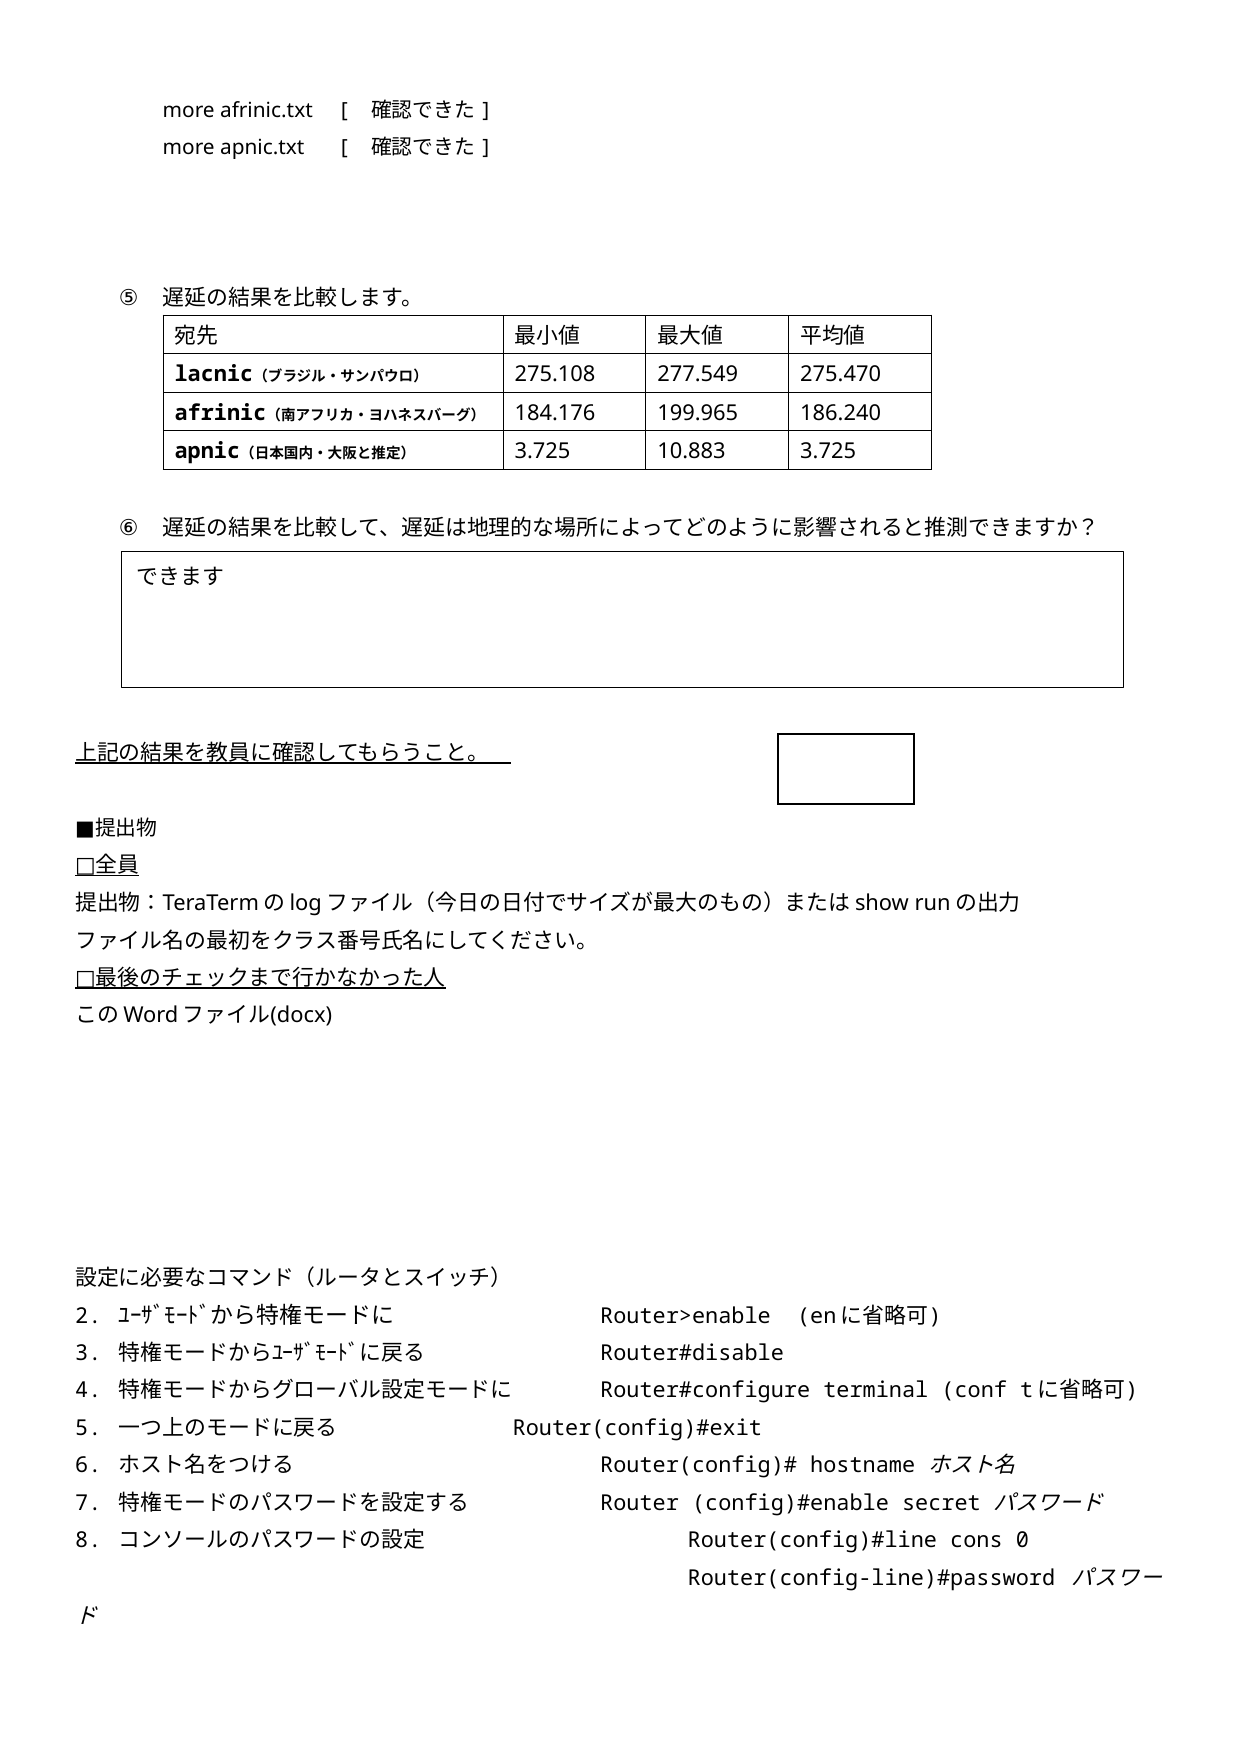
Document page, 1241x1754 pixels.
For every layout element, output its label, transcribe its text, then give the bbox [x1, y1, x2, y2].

list 特権モードからﾕｰｻﾞﾓｰﾄﾞに戻る Router#disable [75, 1332, 1165, 1370]
table_cell 275.108 [504, 354, 645, 392]
table_header 最大値 [646, 316, 788, 353]
table_header 平均値 [789, 316, 931, 353]
list 遅延の結果を比較します。 [119, 277, 1165, 314]
table_cell lacnic（ブラジル・サンパウロ） [164, 354, 503, 392]
list 特権モードのパスワードを設定する Router (config)#enable secret パスワード [75, 1482, 1165, 1520]
table_header 宛先 [164, 316, 503, 353]
table_cell 277.549 [646, 354, 788, 392]
text Router(config-line)#password パスワード [75, 1557, 1165, 1632]
list 一つ上のモードに戻る Router(config)#exit [75, 1407, 1165, 1445]
list コンソールのパスワードの設定 Router(config)#line cons 0 [75, 1520, 1165, 1557]
table_cell 186.240 [789, 393, 931, 430]
list ホスト名をつける Router(config)# hostname ホスト名 [75, 1445, 1165, 1482]
list 遅延の結果を比較して、遅延は地理的な場所によってどのように影響されると推測できますか？ [119, 507, 1165, 545]
text 設定に必要なコマンド（ルータとスイッチ） [75, 1257, 1165, 1295]
table_cell 3.725 [789, 431, 931, 469]
table_cell 199.965 [646, 393, 788, 430]
list 特権モードからグローバル設定モードに Router#configure terminal (conf tに省略可) [75, 1370, 1165, 1407]
table_header 最小値 [504, 316, 645, 353]
table_cell 10.883 [646, 431, 788, 469]
table_cell apnic（日本国内・大阪と推定） [164, 431, 503, 469]
text 最後のチェックまで行かなかった人 [75, 957, 1165, 995]
table_cell 184.176 [504, 393, 645, 430]
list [119, 89, 1165, 164]
text ■提出物 全員 [75, 807, 1165, 882]
table_cell 3.725 [504, 431, 645, 469]
text 提出物：TeraTermのlogファイル（今日の日付でサイズが最大のもの）またはshow runの出力 ファイル名の最初をクラス番号氏名にしてください。 [75, 882, 1165, 957]
text 上記の結果を教員に確認してもらうこと。 [75, 732, 1165, 770]
list ﾕｰｻﾞﾓｰﾄﾞから特権モードに Router>enable (enに省略可) [75, 1295, 1165, 1332]
text このWordファイル(docx) [75, 995, 1165, 1032]
table_cell 275.470 [789, 354, 931, 392]
table_cell afrinic（南アフリカ・ヨハネスバーグ） [164, 393, 503, 430]
